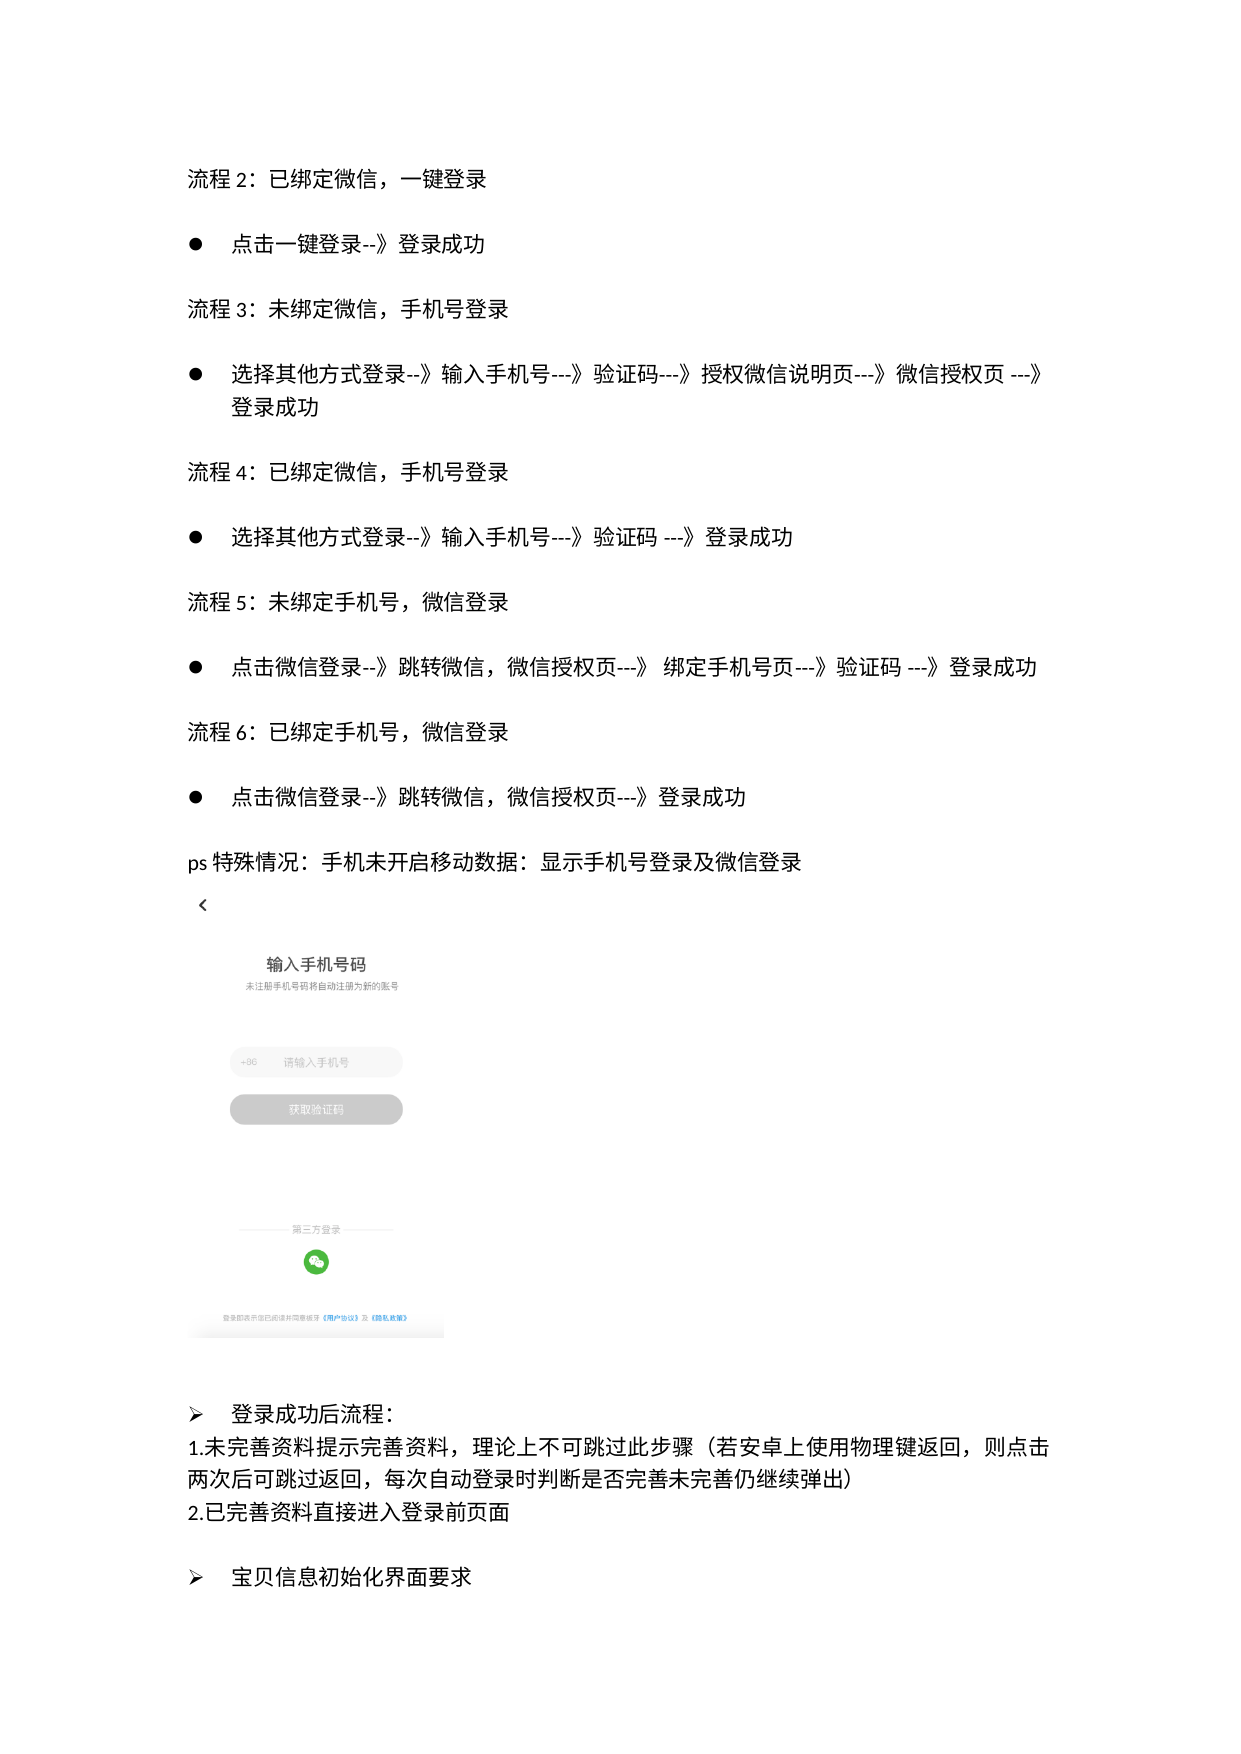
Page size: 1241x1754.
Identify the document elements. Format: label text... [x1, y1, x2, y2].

picture [187, 877, 444, 1338]
text 流程4：已绑定微信，手机号登录 [187, 454, 1053, 487]
list 登录成功后流程： [187, 1397, 1053, 1429]
text 流程5：未绑定手机号，微信登录 [187, 584, 1053, 617]
list 点击微信登录--》跳转微信，微信授权页---》 绑定手机号页---》验证码 ---》登录成功 [187, 649, 1053, 682]
text 流程6：已绑定手机号，微信登录 [187, 714, 1053, 747]
text 1.未完善资料提示完善资料，理论上不可跳过此步骤（若安卓上使用物理键返回，则点击两次后可跳过返回，每次自动登录时判断是否完善未完善仍继续弹出） [187, 1429, 1053, 1494]
text ps特殊情况：手机未开启移动数据：显示手机号登录及微信登录 [187, 844, 1053, 877]
list 已完善资料直接进入登录前页面 [187, 1494, 1053, 1527]
text 流程3：未绑定微信，手机号登录 [187, 292, 1053, 324]
list 选择其他方式登录--》输入手机号---》验证码---》授权微信说明页---》微信授权页 ---》登录成功 [187, 357, 1053, 422]
list 点击一键登录--》登录成功 [187, 227, 1053, 259]
text 流程2：已绑定微信，一键登录 [187, 162, 1053, 194]
list 点击微信登录--》跳转微信，微信授权页---》登录成功 [187, 779, 1053, 812]
list 选择其他方式登录--》输入手机号---》验证码 ---》登录成功 [187, 519, 1053, 552]
list 宝贝信息初始化界面要求 [187, 1559, 1053, 1592]
